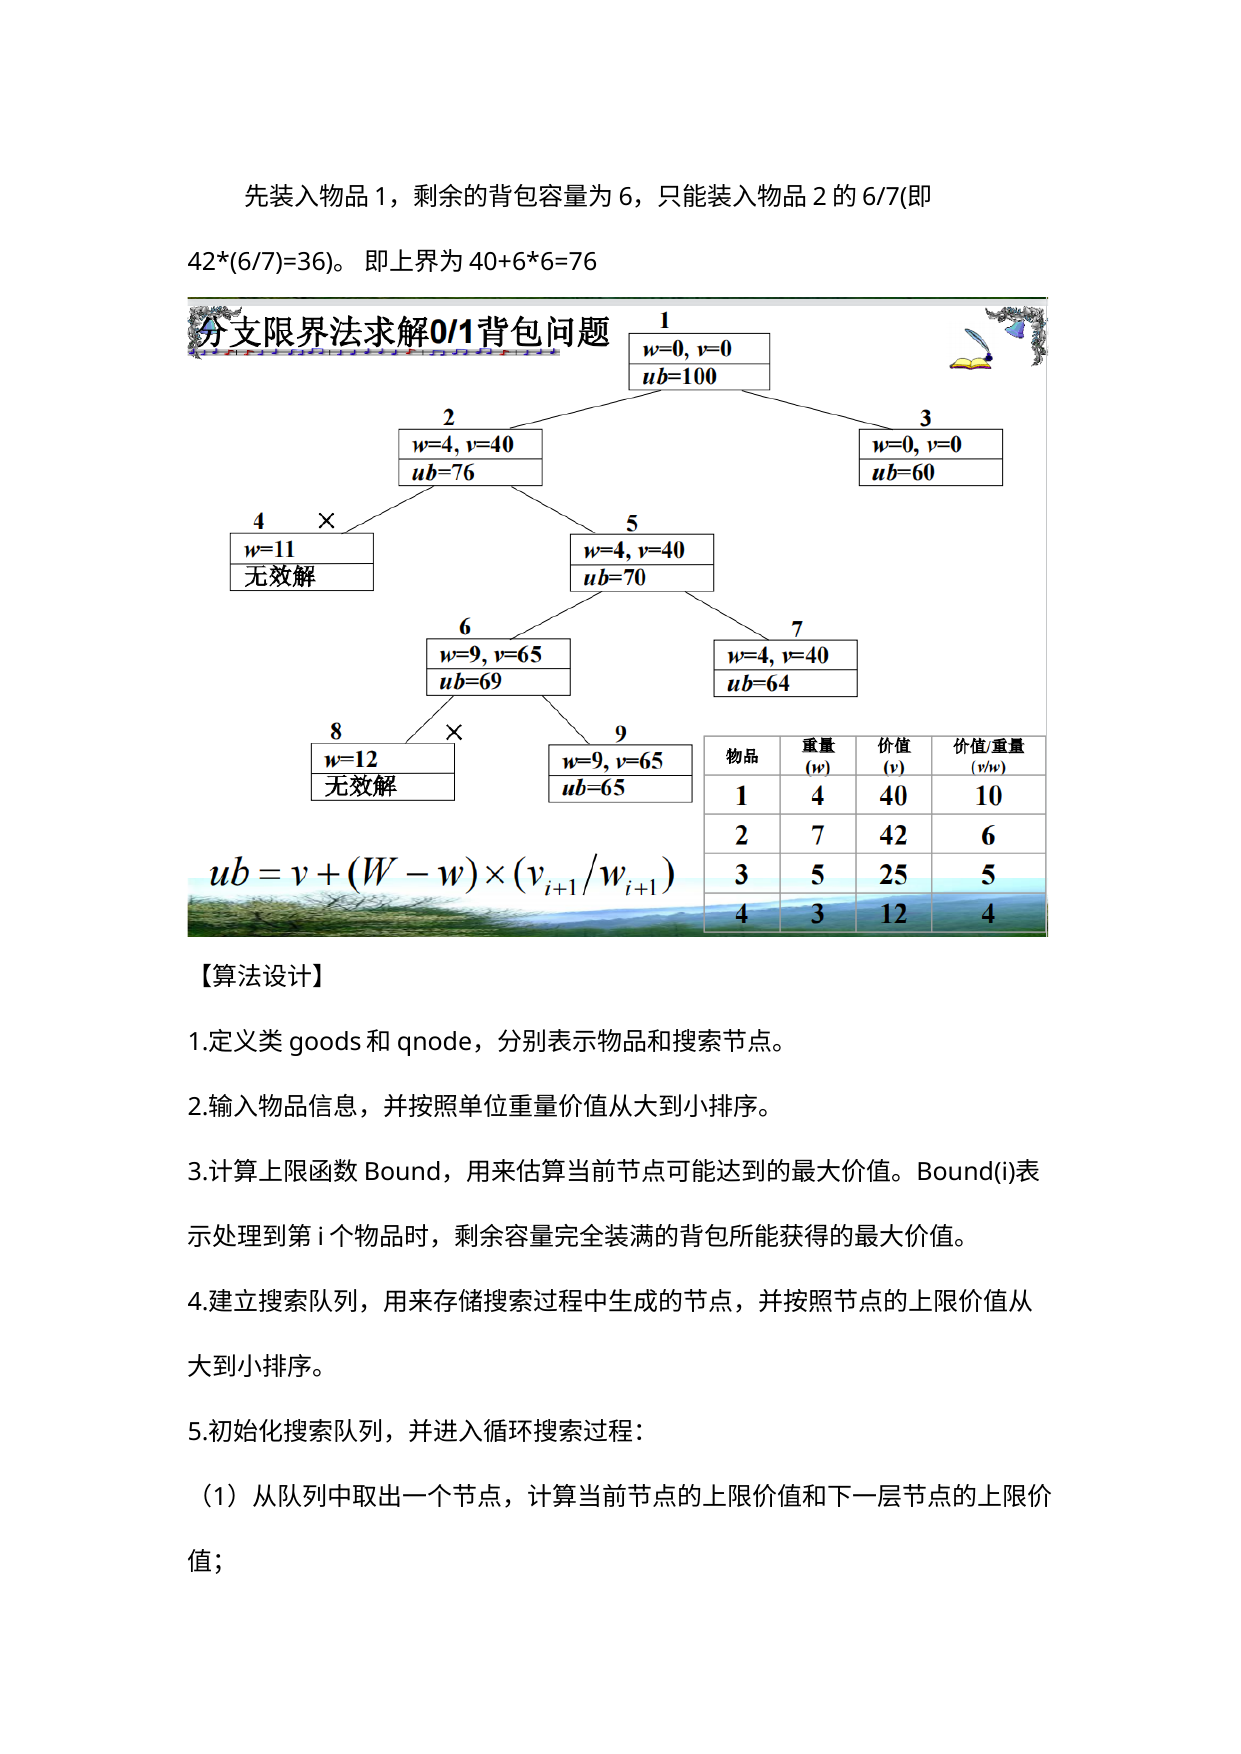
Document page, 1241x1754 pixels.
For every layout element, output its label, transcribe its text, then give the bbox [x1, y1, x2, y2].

text 3.计算上限函数Bound，用来估算当前节点可能达到的最大价值。Bound(i)表示处理到第i个物品时，剩余容量完全装满的背包所能获得的最大价值。 [187, 1137, 1053, 1267]
text 2.输入物品信息，并按照单位重量价值从大到小排序。 [187, 1072, 1053, 1137]
text 【算法设计】 [187, 942, 1053, 1007]
text （1）从队列中取出一个节点，计算当前节点的上限价值和下一层节点的上限价值； [187, 1462, 1053, 1592]
text 4.建立搜索队列，用来存储搜索过程中生成的节点，并按照节点的上限价值从大到小排序。 [187, 1267, 1053, 1397]
picture [187, 297, 1049, 937]
text 5.初始化搜索队列，并进入循环搜索过程： [187, 1397, 1053, 1462]
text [187, 162, 1053, 292]
text 1.定义类goods和qnode，分别表示物品和搜索节点。 [187, 1007, 1053, 1072]
